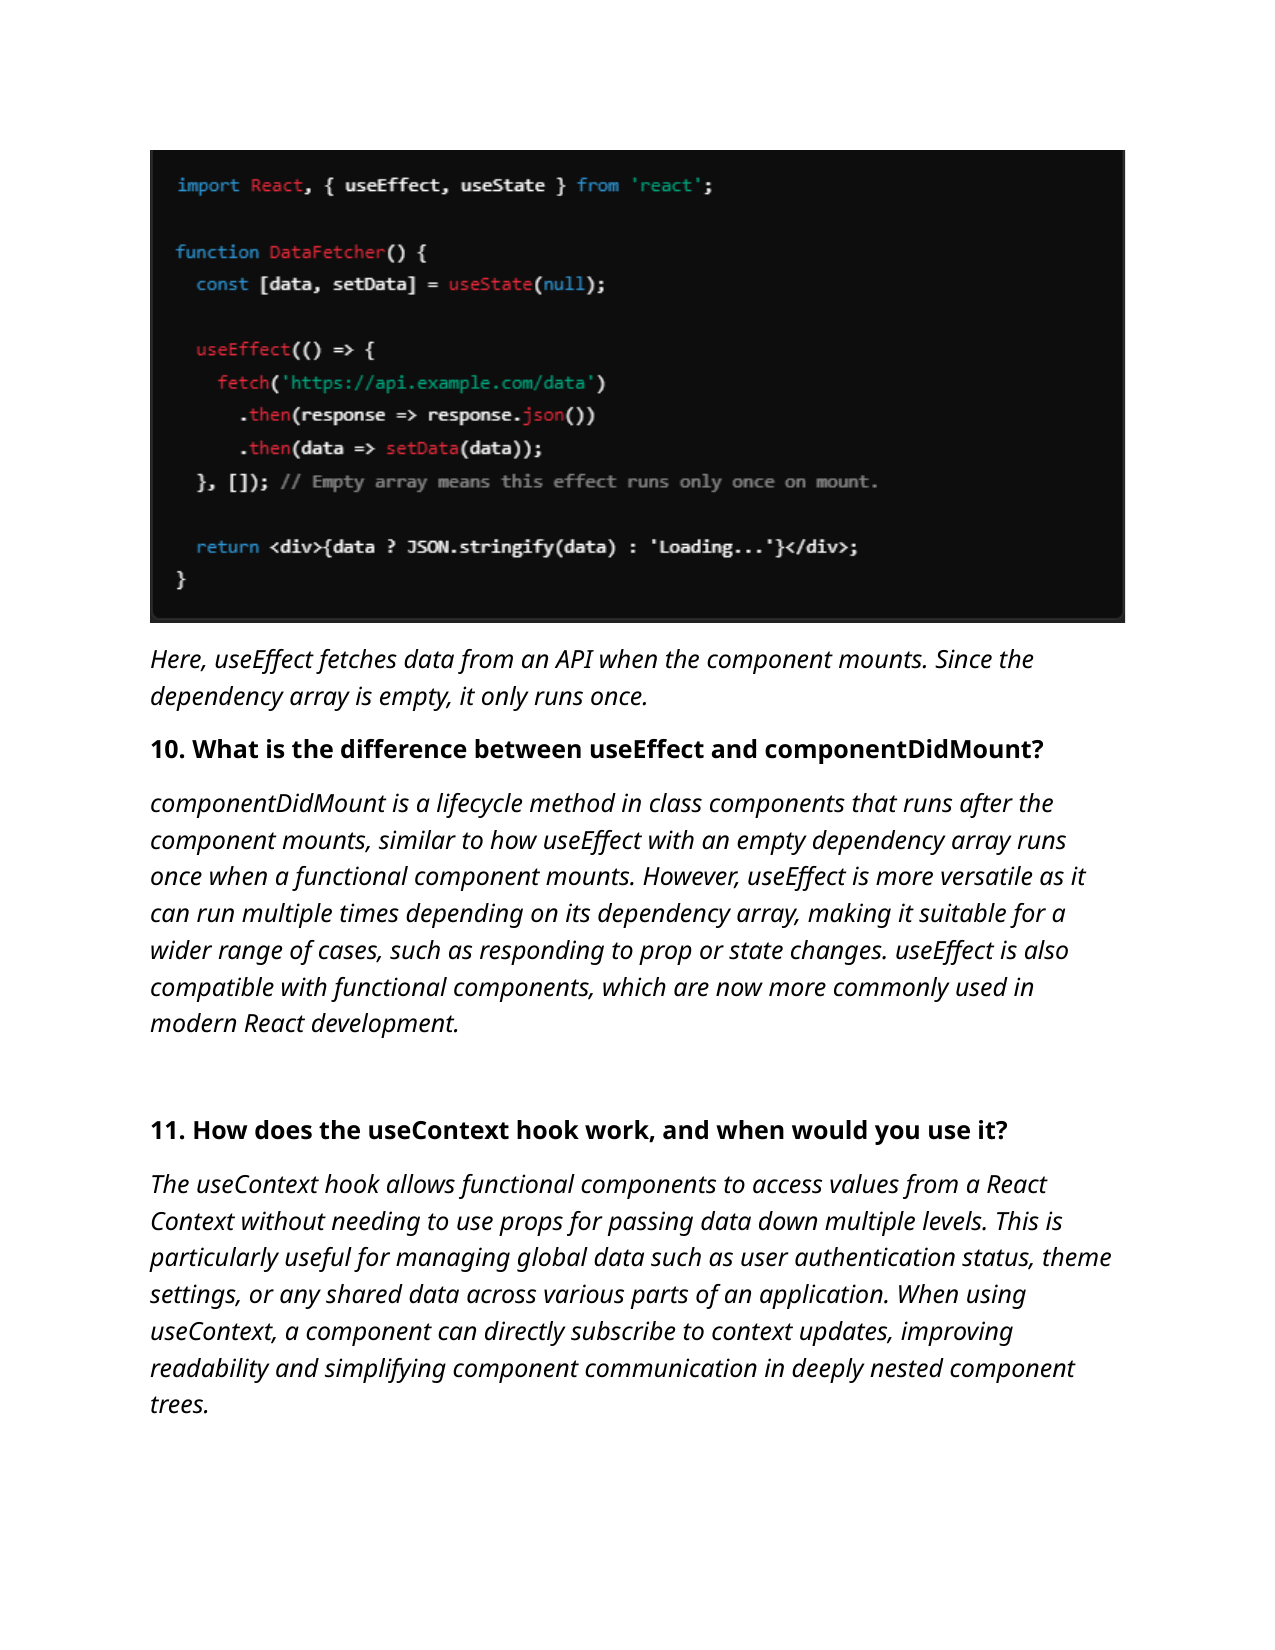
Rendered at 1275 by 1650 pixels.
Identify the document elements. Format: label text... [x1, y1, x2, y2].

text 10. What is the difference between useEffect and componentDidMount? [150, 732, 1125, 766]
text Here, useEffect fetches data from an API when the component mounts. Since the dependency array is empty, it only runs once. [150, 642, 1125, 713]
text The useContext hook allows functional components to access values from a React Context without needing to use props for passing data down multiple levels. This is particularly useful for managing global data such as user authentication status, theme settings, or any shared data across various parts of an application. When using useContext, a component can directly subscribe to context updates, improving readability and simplifying component communication in deeply nested component trees. [150, 1166, 1125, 1421]
text 11. How does the useContext hook work, and when would you use it? [150, 1113, 1125, 1147]
picture [150, 150, 1125, 623]
text componentDidMount is a lifecycle method in class components that runs after the component mounts, similar to how useEffect with an empty dependency array runs once when a functional component mounts. However, useEffect is more versatile as it can run multiple times depending on its dependency array, making it suitable for a wider range of cases, such as responding to prop or state changes. useEffect is also compatible with functional components, which are now more commonly used in modern React development. [150, 786, 1125, 1040]
